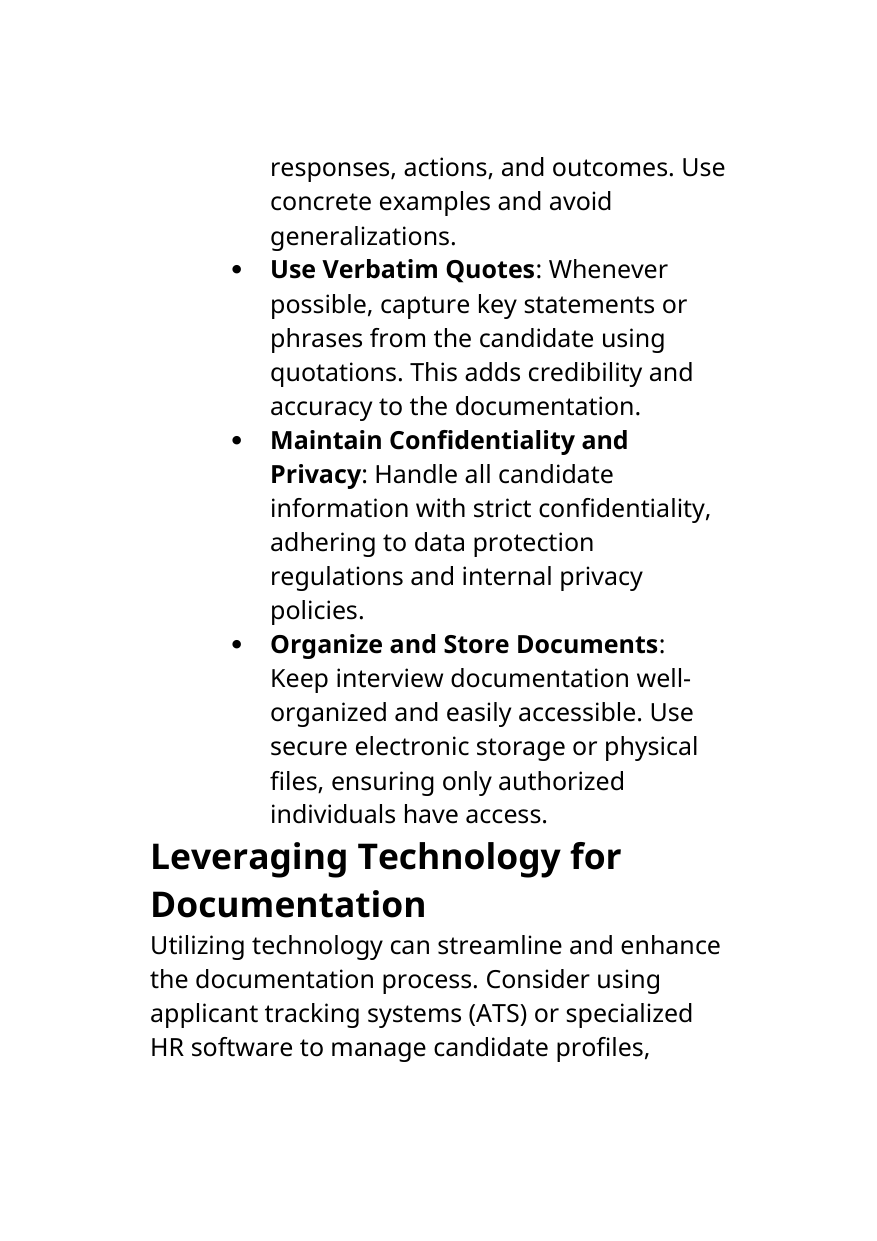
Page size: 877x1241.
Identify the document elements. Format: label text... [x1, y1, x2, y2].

subtitle Leveraging Technology for Documentation [150, 831, 727, 928]
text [150, 928, 727, 1064]
list Organize and Store Documents: Keep interview documentation well-organized and easily accessible. Use secure electronic storage or physical files, ensuring only authorized individuals have access. [232, 627, 727, 831]
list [232, 150, 727, 252]
list Use Verbatim Quotes: Whenever possible, capture key statements or phrases from the candidate using quotations. This adds credibility and accuracy to the documentation. [232, 252, 727, 422]
list Maintain Confidentiality and Privacy: Handle all candidate information with strict confidentiality, adhering to data protection regulations and internal privacy policies. [232, 422, 727, 627]
